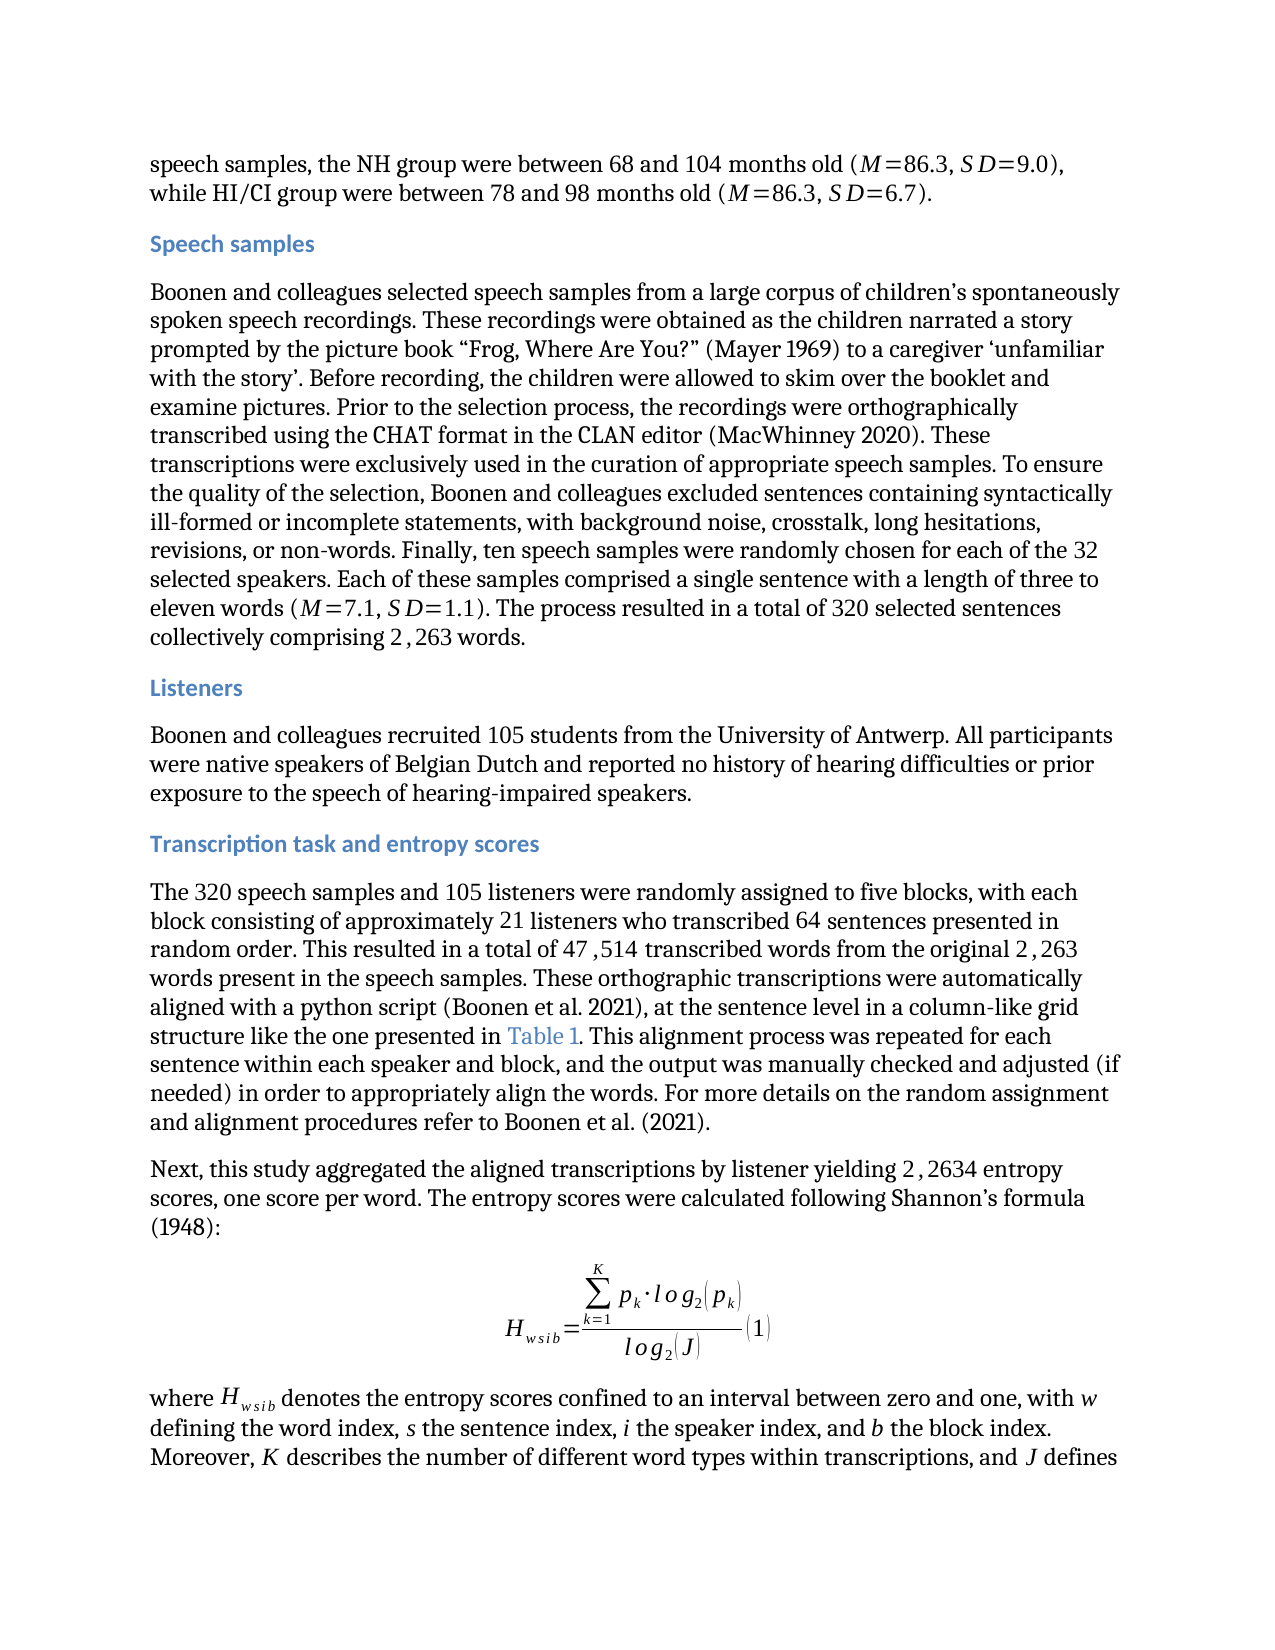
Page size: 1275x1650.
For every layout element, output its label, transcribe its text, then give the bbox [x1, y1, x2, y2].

subtitle Listeners [150, 672, 1125, 703]
text Boonen and colleagues recruited students from the University of Antwerp. All participants were native speakers of Belgian Dutch and reported no history of hearing difficulties or prior exposure to the speech of hearing-impaired speakers. [150, 721, 1125, 808]
subtitle Speech samples [150, 228, 1125, 259]
text The speech samples and listeners were randomly assigned to five blocks, with each block consisting of approximately listeners who transcribed sentences presented in random order. This resulted in a total of transcribed words from the original words present in the speech samples. These orthographic transcriptions were automatically aligned with a python script (Boonen et al. 2021), at the sentence level in a column-like grid structure like the one presented in Table 1. This alignment process was repeated for each sentence within each speaker and block, and the output was manually checked and adjusted (if needed) in order to appropriately align the words. For more details on the random assignment and alignment procedures refer to Boonen et al. (2021). [150, 878, 1125, 1137]
text Next, this study aggregated the aligned transcriptions by listener yielding entropy scores, one score per word. The entropy scores were calculated following Shannon’s formula (1948): [150, 1155, 1125, 1242]
subtitle Transcription task and entropy scores [150, 828, 1125, 859]
text Boonen and colleagues selected speech samples from a large corpus of children’s spontaneously spoken speech recordings. These recordings were obtained as the children narrated a story prompted by the picture book “Frog, Where Are You?” (Mayer 1969) to a caregiver ‘unfamiliar with the story’. Before recording, the children were allowed to skim over the booklet and examine pictures. Prior to the selection process, the recordings were orthographically transcribed using the CHAT format in the CLAN editor (MacWhinney 2020). These transcriptions were exclusively used in the curation of appropriate speech samples. To ensure the quality of the selection, Boonen and colleagues excluded sentences containing syntactically ill-formed or incomplete statements, with background noise, crosstalk, long hesitations, revisions, or non-words. Finally, ten speech samples were randomly chosen for each of the selected speakers. Each of these samples comprised a single sentence with a length of three to eleven words (, ). The process resulted in a total of selected sentences collectively comprising words. [150, 278, 1125, 651]
